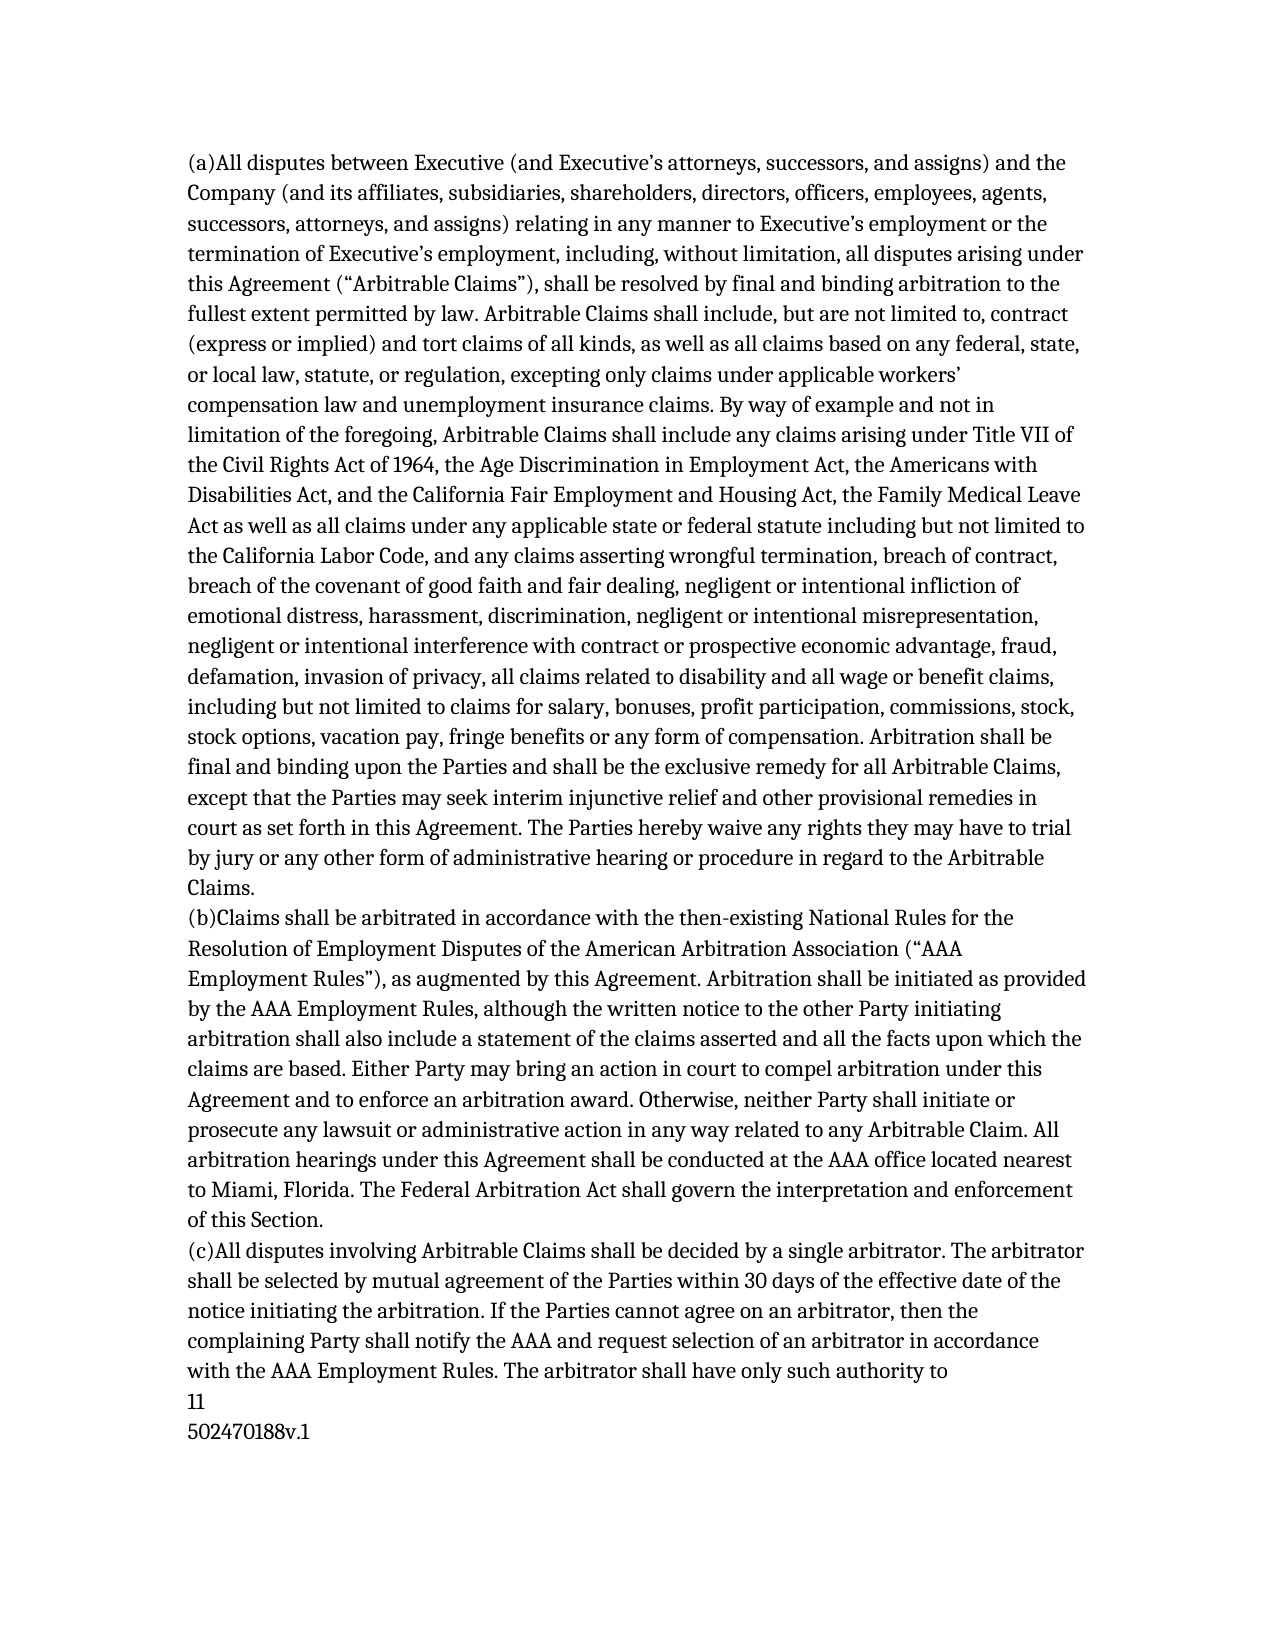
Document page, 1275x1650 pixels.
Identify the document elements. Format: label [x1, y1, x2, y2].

text [187, 150, 1087, 1475]
